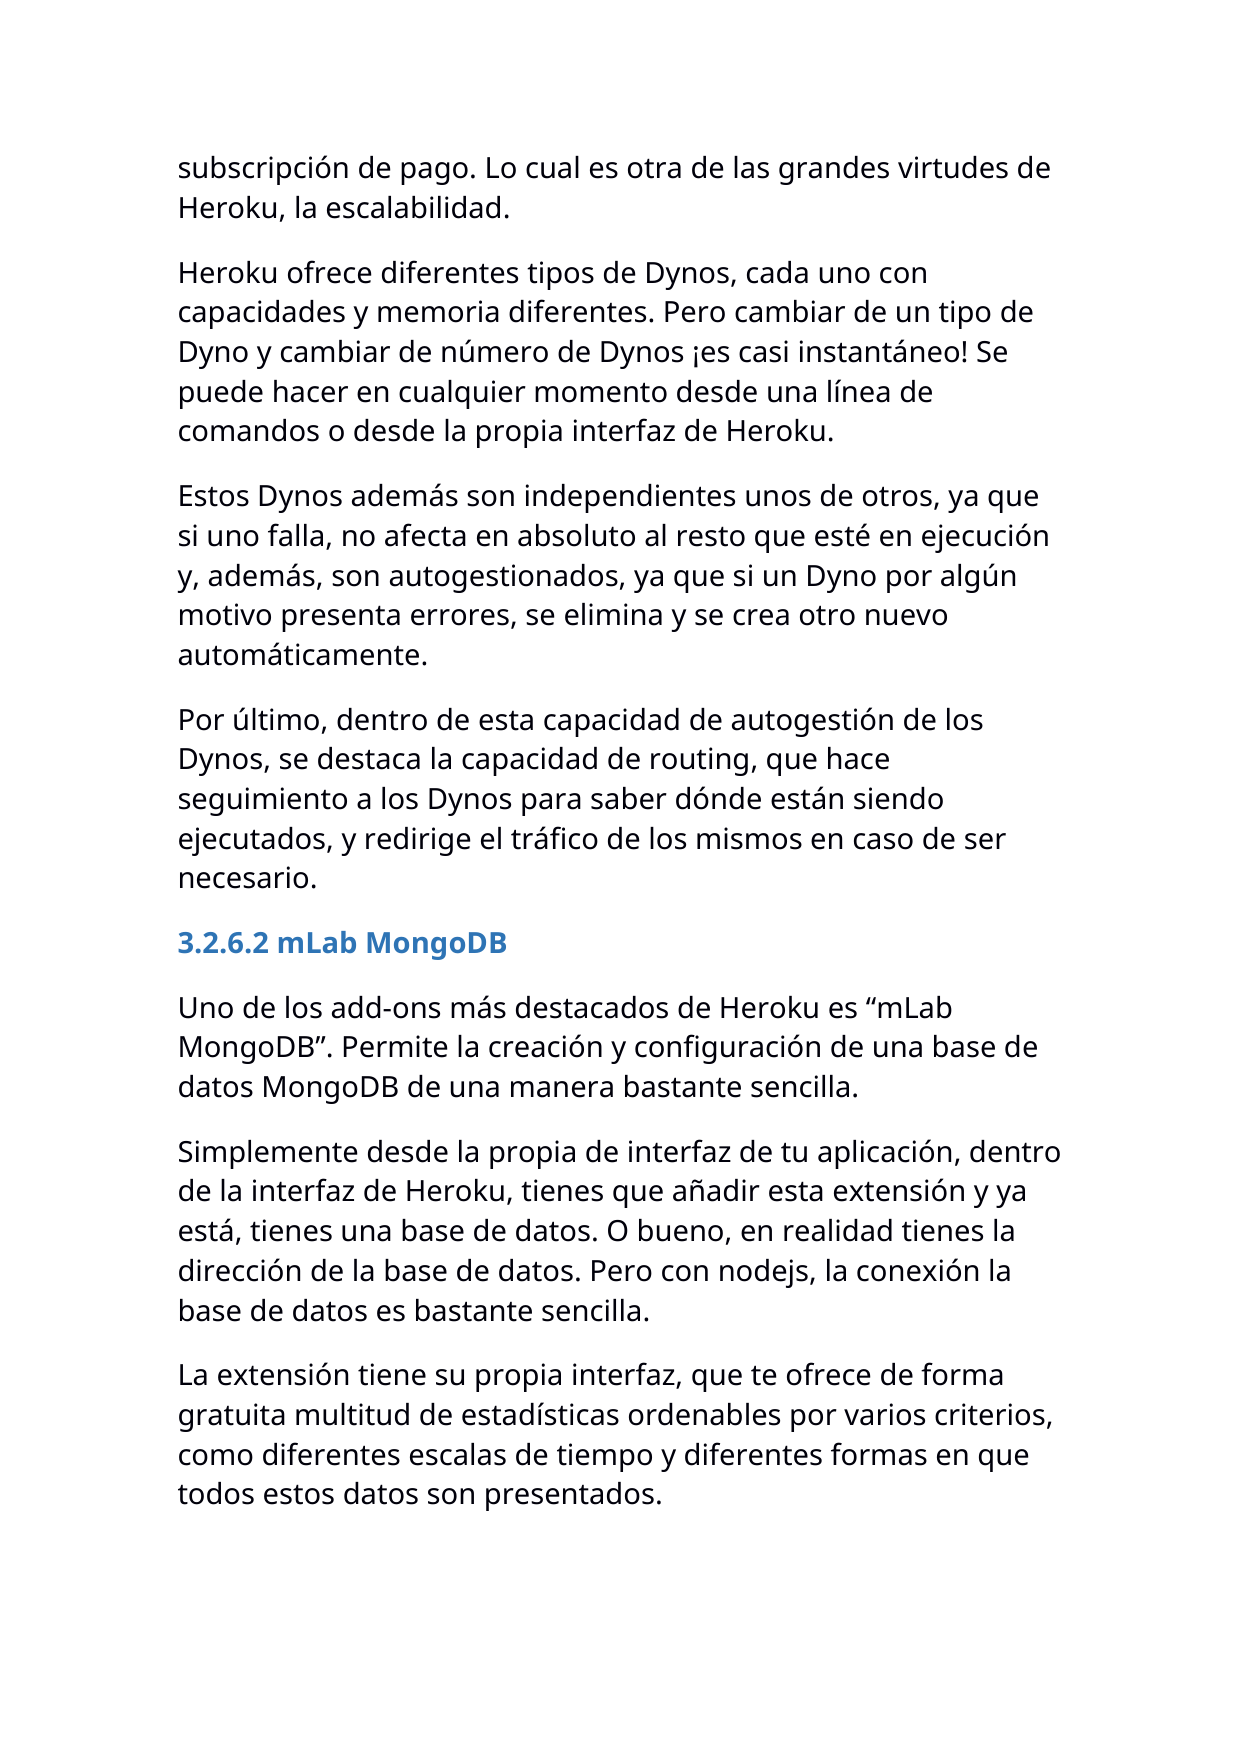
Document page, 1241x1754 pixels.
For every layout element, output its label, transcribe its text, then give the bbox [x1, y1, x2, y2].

text Simplemente desde la propia de interfaz de tu aplicación, dentro de la interfaz de Heroku, tienes que añadir esta extensión y ya está, tienes una base de datos. O bueno, en realidad tienes la dirección de la base de datos. Pero con nodejs, la conexión la base de datos es bastante sencilla. [177, 1131, 1063, 1329]
subtitle 3.2.6.2 mLab MongoDB [177, 922, 1063, 962]
text Uno de los add-ons más destacados de Heroku es “mLab MongoDB”. Permite la creación y configuración de una base de datos MongoDB de una manera bastante sencilla. [177, 987, 1063, 1106]
text Heroku ofrece diferentes tipos de Dynos, cada uno con capacidades y memoria diferentes. Pero cambiar de un tipo de Dyno y cambiar de número de Dynos ¡es casi instantáneo! Se puede hacer en cualquier momento desde una línea de comandos o desde la propia interfaz de Heroku. [177, 252, 1063, 450]
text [177, 148, 1063, 227]
text La extensión tiene su propia interfaz, que te ofrece de forma gratuita multitud de estadísticas ordenables por varios criterios, como diferentes escalas de tiempo y diferentes formas en que todos estos datos son presentados. [177, 1354, 1063, 1513]
text Estos Dynos además son independientes unos de otros, ya que si uno falla, no afecta en absoluto al resto que esté en ejecución y, además, son autogestionados, ya que si un Dyno por algún motivo presenta errores, se elimina y se crea otro nuevo automáticamente. [177, 475, 1063, 674]
text Por último, dentro de esta capacidad de autogestión de los Dynos, se destaca la capacidad de routing, que hace seguimiento a los Dynos para saber dónde están siendo ejecutados, y redirige el tráfico de los mismos en caso de ser necesario. [177, 699, 1063, 897]
